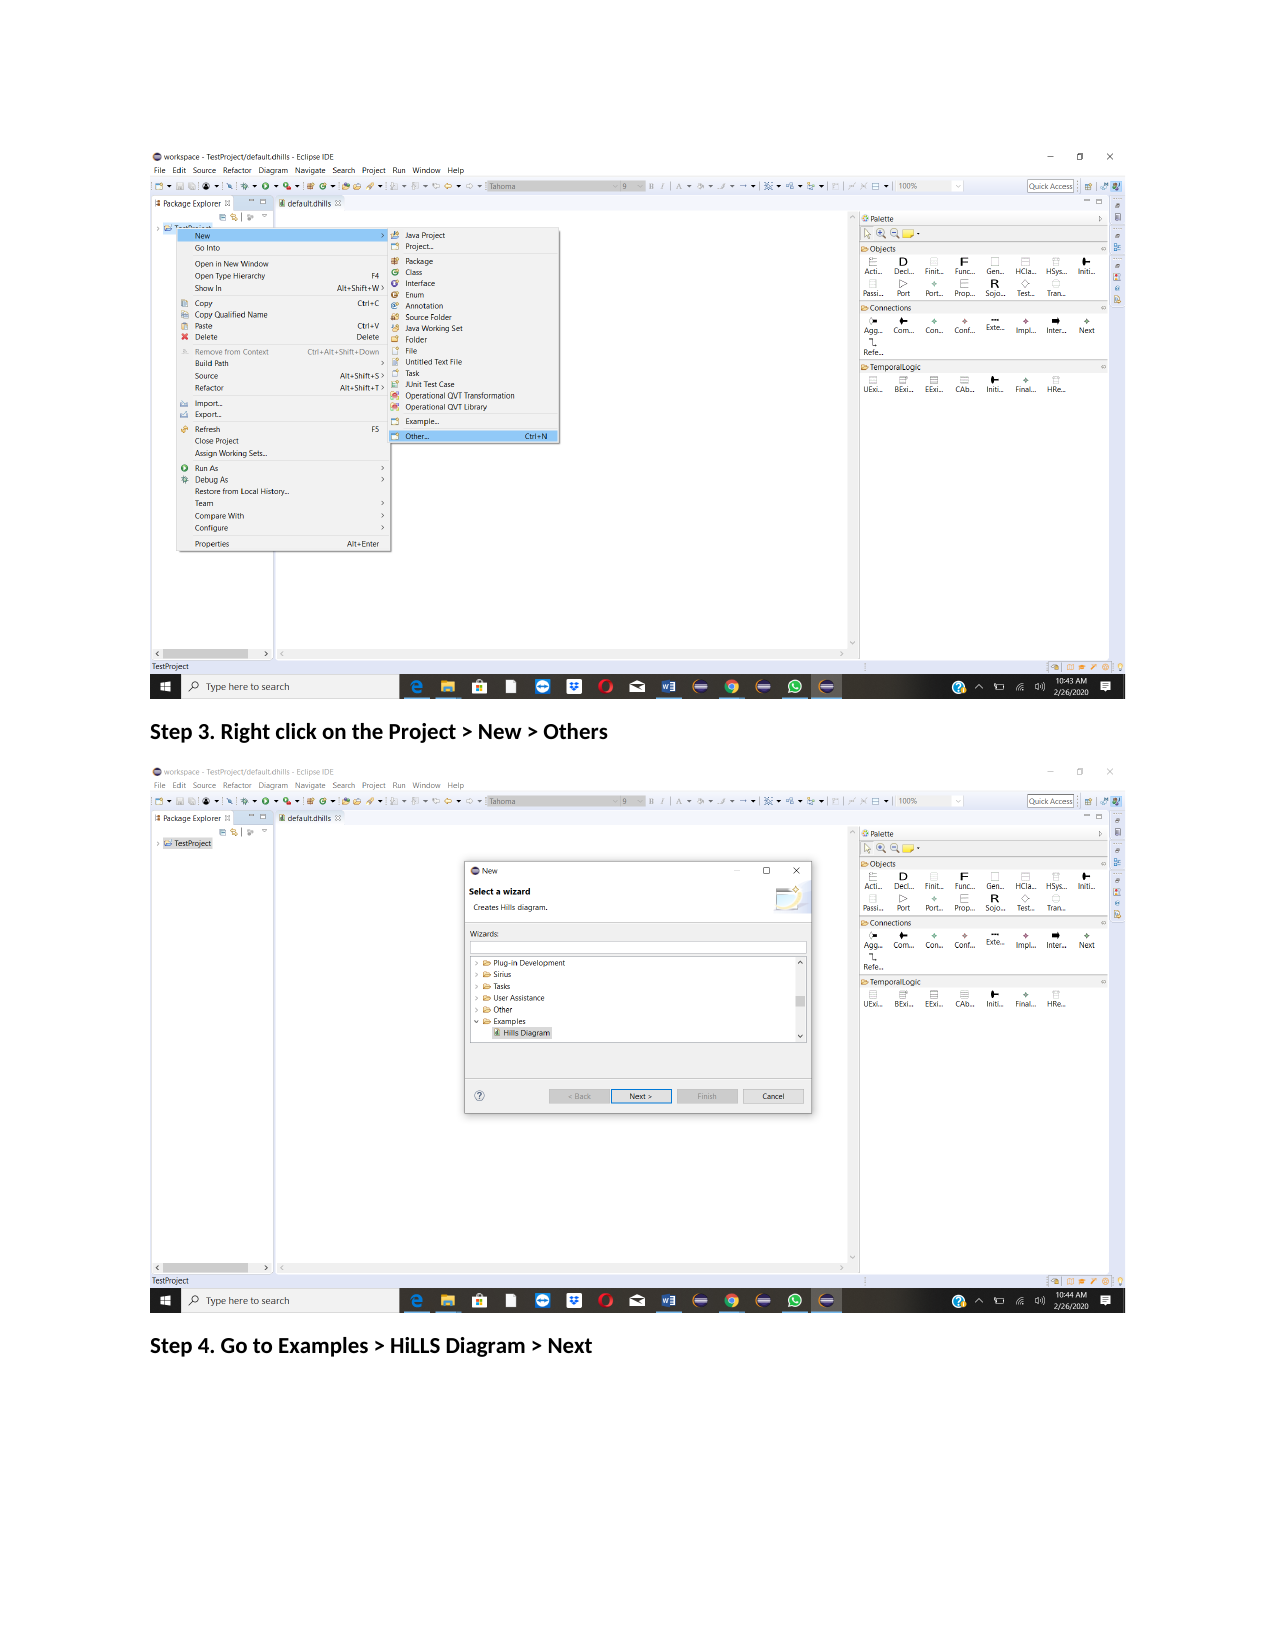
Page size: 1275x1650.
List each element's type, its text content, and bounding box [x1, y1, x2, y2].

text Step 3. Right click on the Project > New > Others [150, 717, 1125, 745]
picture [150, 764, 1125, 1313]
picture [150, 150, 1125, 699]
text Step 4. Go to Examples > HiLLS Diagram > Next [150, 1331, 1125, 1359]
